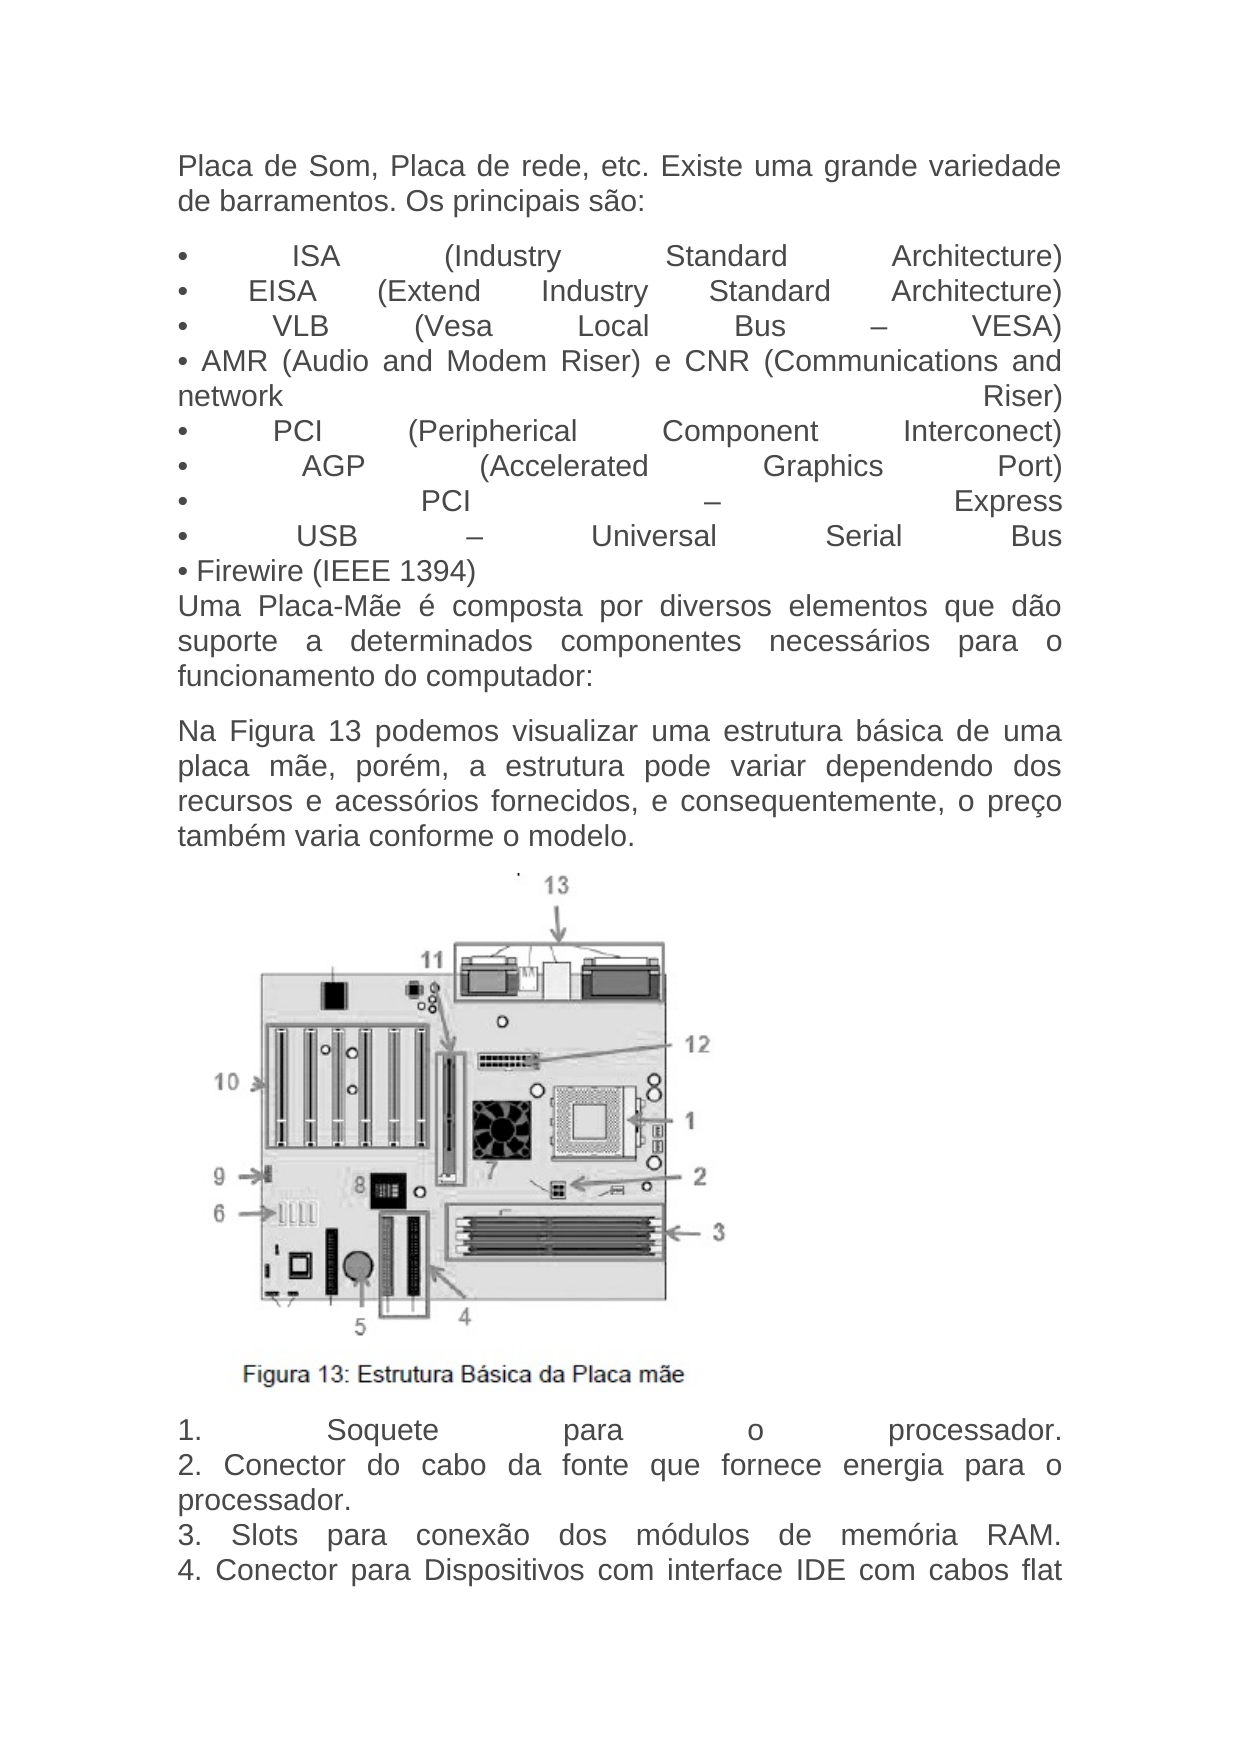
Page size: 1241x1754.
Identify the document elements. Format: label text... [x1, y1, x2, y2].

text • ISA (Industry Standard Architecture) • EISA (Extend Industry Standard Architecture) • VLB (Vesa Local Bus – VESA) • AMR (Audio and Modem Riser) e CNR (Communications and network Riser) • PCI (Peripherical Component Interconect) • AGP (Accelerated Graphics Port) • PCI – Express • USB – Universal Serial Bus • Firewire (IEEE 1394) [177, 238, 1063, 588]
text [177, 1412, 1063, 1587]
text Na Figura 13 podemos visualizar uma estrutura básica de uma placa mãe, porém, a estrutura pode variar dependendo dos recursos e acessórios fornecidos, e consequentemente, o preço também varia conforme o modelo. [177, 713, 1063, 853]
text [177, 148, 1063, 218]
text Uma Placa-Mãe é composta por diversos elementos que dão suporte a determinados componentes necessários para o funcionamento do computador: [177, 588, 1063, 693]
picture [177, 873, 748, 1392]
